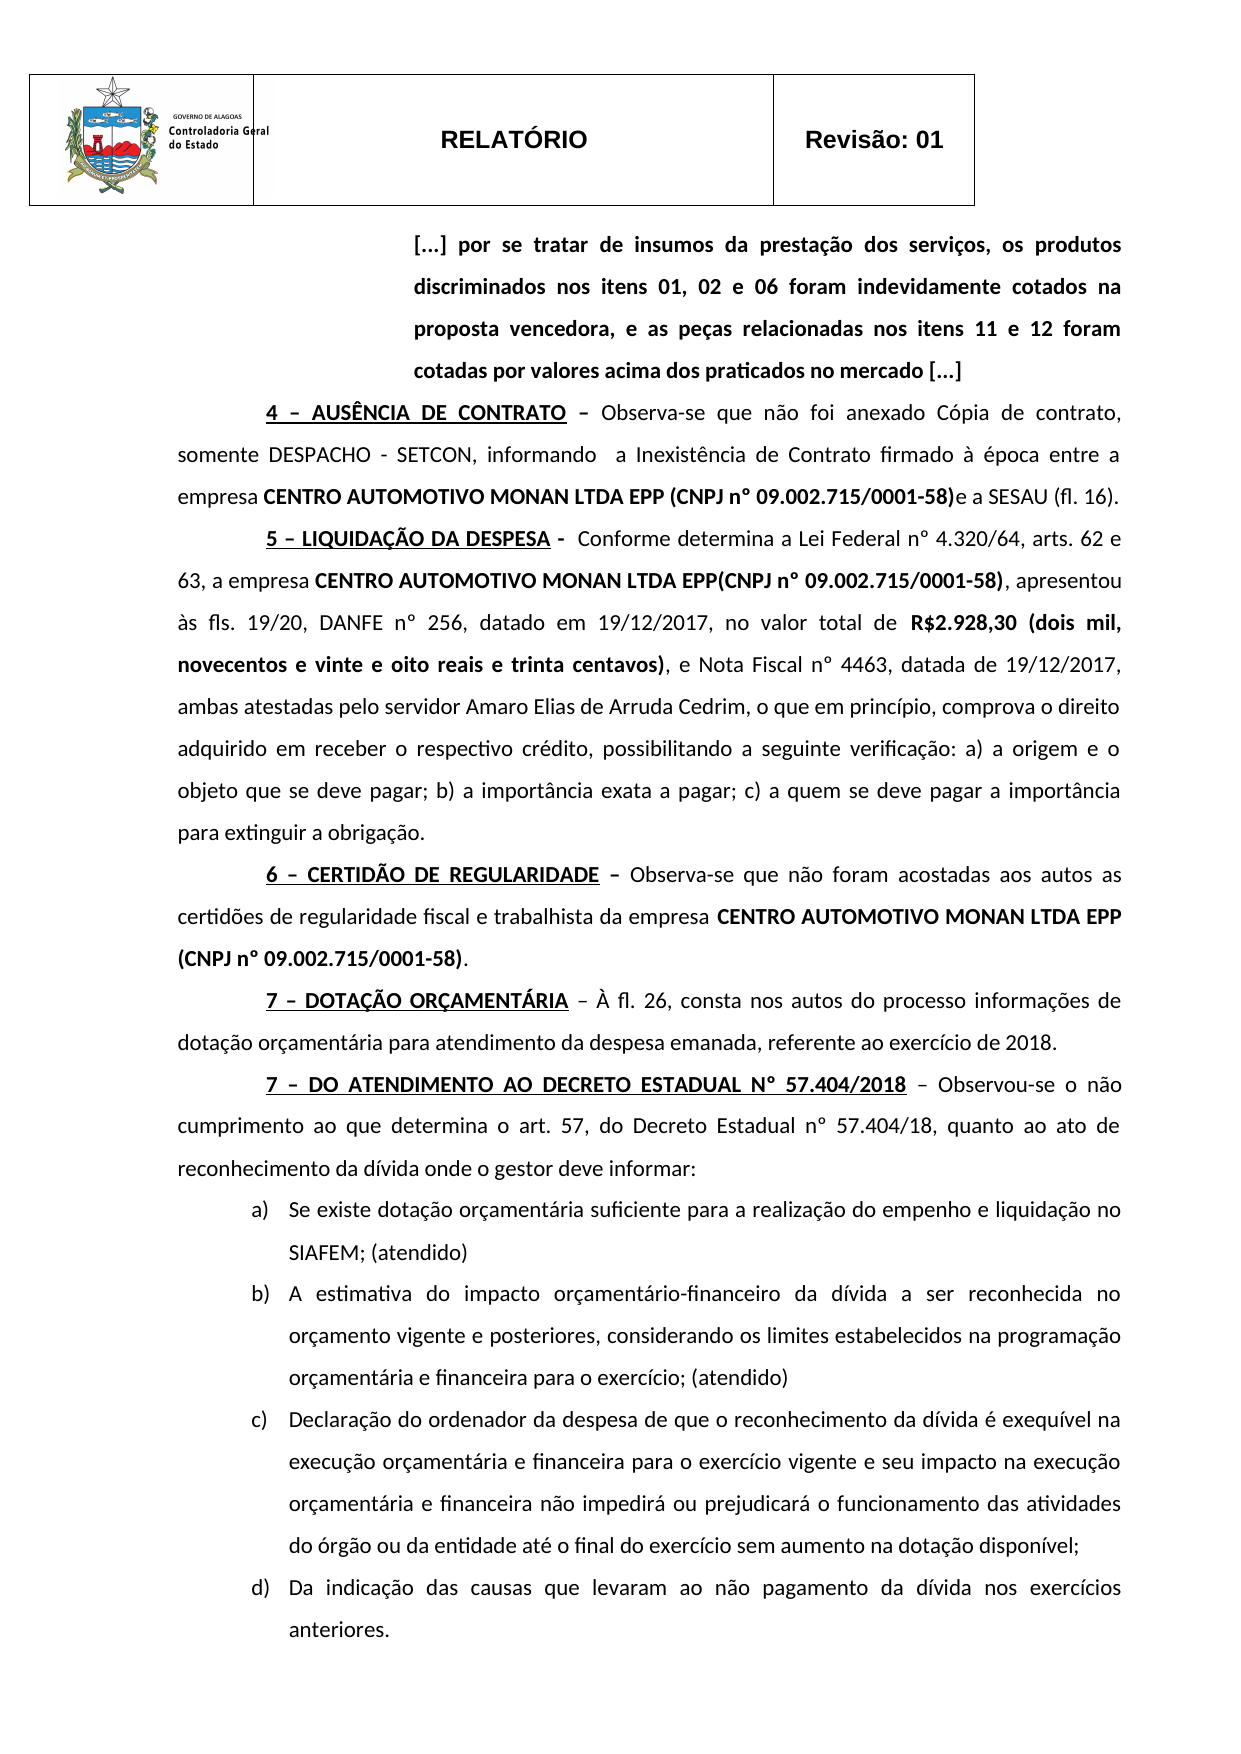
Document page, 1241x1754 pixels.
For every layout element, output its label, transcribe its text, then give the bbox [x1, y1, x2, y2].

list Se existe dotação orçamentária suficiente para a realização do empenho e liquidação no SIAFEM; (atendido) [251, 1196, 1122, 1266]
text 6 – CERTIDÃO DE REGULARIDADE – Observa-se que não foram acostadas aos autos as certidões de regularidade fiscal e trabalhista da empresa CENTRO AUTOMOTIVO MONAN LTDA EPP (CNPJ nº 09.002.715/0001-58). [177, 860, 1122, 972]
picture [59, 75, 253, 199]
text 7 – DO ATENDIMENTO AO DECRETO ESTADUAL Nº 57.404/2018 – Observou-se o não cumprimento ao que determina o art. 57, do Decreto Estadual nº 57.404/18, quanto ao ato de reconhecimento da dívida onde o gestor deve informar: [177, 1070, 1122, 1182]
list Declaração do ordenador da despesa de que o reconhecimento da dívida é exequível na execução orçamentária e financeira para o exercício vigente e seu impacto na execução orçamentária e financeira não impedirá ou prejudicará o funcionamento das atividades do órgão ou da entidade até o final do exercício sem aumento na dotação disponível; [251, 1406, 1122, 1559]
list A estimativa do impacto orçamentário-financeiro da dívida a ser reconhecida no orçamento vigente e posteriores, considerando os limites estabelecidos na programação orçamentária e financeira para o exercício; (atendido) [251, 1279, 1122, 1392]
list Da indicação das causas que levaram ao não pagamento da dívida nos exercícios anteriores. [251, 1573, 1122, 1643]
text 7 – DOTAÇÃO ORÇAMENTÁRIA – À fl. 26, consta nos autos do processo informações de dotação orçamentária para atendimento da despesa emanada, referente ao exercício de 2018. [177, 986, 1122, 1056]
text 4 – AUSÊNCIA DE CONTRATO – Observa-se que não foi anexado Cópia de contrato, somente DESPACHO - SETCON, informando a Inexistência de Contrato firmado à época entre a empresa CENTRO AUTOMOTIVO MONAN LTDA EPP (CNPJ nº 09.002.715/0001-58)e a SESAU (fl. 16). [177, 398, 1122, 510]
text 5 – LIQUIDAÇÃO DA DESPESA - Conforme determina a Lei Federal nº 4.320/64, arts. 62 e 63, a empresa CENTRO AUTOMOTIVO MONAN LTDA EPP(CNPJ nº 09.002.715/0001-58), apresentou às fls. 19/20, DANFE nº 256, datado em 19/12/2017, no valor total de R$2.928,30 (dois mil, novecentos e vinte e oito reais e trinta centavos), e Nota Fiscal nº 4463, datada de 19/12/2017, ambas atestadas pelo servidor Amaro Elias de Arruda Cedrim, o que em princípio, comprova o direito adquirido em receber o respectivo crédito, possibilitando a seguinte verificação: a) a origem e o objeto que se deve pagar; b) a importância exata a pagar; c) a quem se deve pagar a importância para extinguir a obrigação. [177, 524, 1122, 846]
text [...] por se tratar de insumos da prestação dos serviços, os produtos discriminados nos itens 01, 02 e 06 foram indevidamente cotados na proposta vencedora, e as peças relacionadas nos itens 11 e 12 foram cotadas por valores acima dos praticados no mercado [...] [413, 230, 1122, 384]
picture [254, 75, 275, 199]
